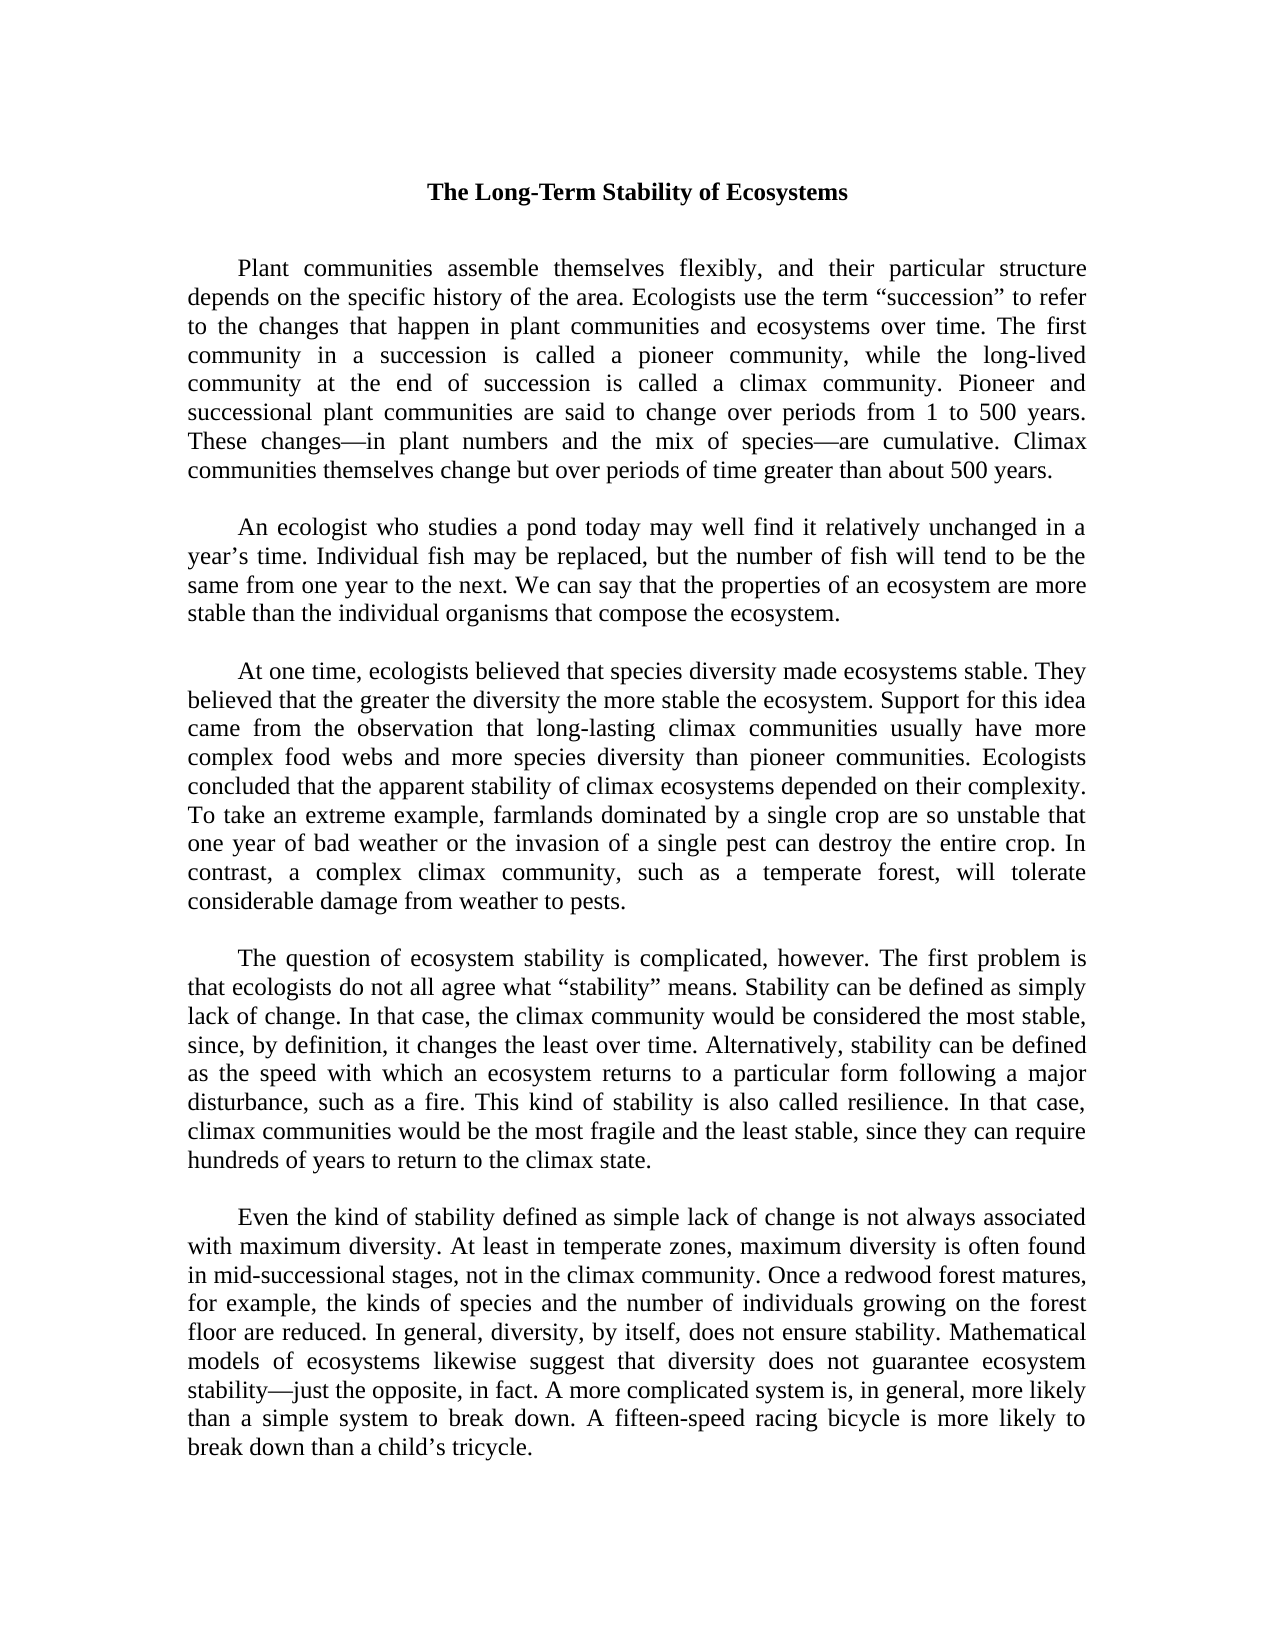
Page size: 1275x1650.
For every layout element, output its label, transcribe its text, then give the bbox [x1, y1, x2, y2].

text At one time, ecologists believed that species diversity made ecosystems stable. They believed that the greater the diversity the more stable the ecosystem. Support for this idea came from the observation that long-lasting climax communities usually have more complex food webs and more species diversity than pioneer communities. Ecologists concluded that the apparent stability of climax ecosystems depended on their complexity. To take an extreme example, farmlands dominated by a single crop are so unstable that one year of bad weather or the invasion of a single pest can destroy the entire crop. In contrast, a complex climax community, such as a temperate forest, will tolerate considerable damage from weather to pests. [187, 656, 1087, 915]
text Even the kind of stability defined as simple lack of change is not always associated with maximum diversity. At least in temperate zones, maximum diversity is often found in mid-successional stages, not in the climax community. Once a redwood forest matures, for example, the kinds of species and the number of individuals growing on the forest floor are reduced. In general, diversity, by itself, does not ensure stability. Mathematical models of ecosystems likewise suggest that diversity does not guarantee ecosystem stability—just the opposite, in fact. A more complicated system is, in general, more likely than a simple system to break down. A fifteen-speed racing bicycle is more likely to break down than a child’s tricycle. [187, 1202, 1087, 1461]
text Plant communities assemble themselves flexibly, and their particular structure depends on the specific history of the area. Ecologists use the term “succession” to refer to the changes that happen in plant communities and ecosystems over time. The first community in a succession is called a pioneer community, while the long-lived community at the end of succession is called a climax community. Pioneer and successional plant communities are said to change over periods from 1 to 500 years. These changes—in plant numbers and the mix of species—are cumulative. Climax communities themselves change but over periods of time greater than about 500 years. [187, 253, 1087, 483]
subtitle The Long-Term Stability of Ecosystems [187, 177, 1087, 206]
text The question of ecosystem stability is complicated, however. The first problem is that ecologists do not all agree what “stability” means. Stability can be defined as simply lack of change. In that case, the climax community would be considered the most stable, since, by definition, it changes the least over time. Alternatively, stability can be defined as the speed with which an ecosystem returns to a particular form following a major disturbance, such as a fire. This kind of stability is also called resilience. In that case, climax communities would be the most fragile and the least stable, since they can require hundreds of years to return to the climax state. [187, 943, 1087, 1173]
text An ecologist who studies a pond today may well find it relatively unchanged in a year’s time. Individual fish may be replaced, but the number of fish will tend to be the same from one year to the next. We can say that the properties of an ecosystem are more stable than the individual organisms that compose the ecosystem. [187, 512, 1087, 627]
